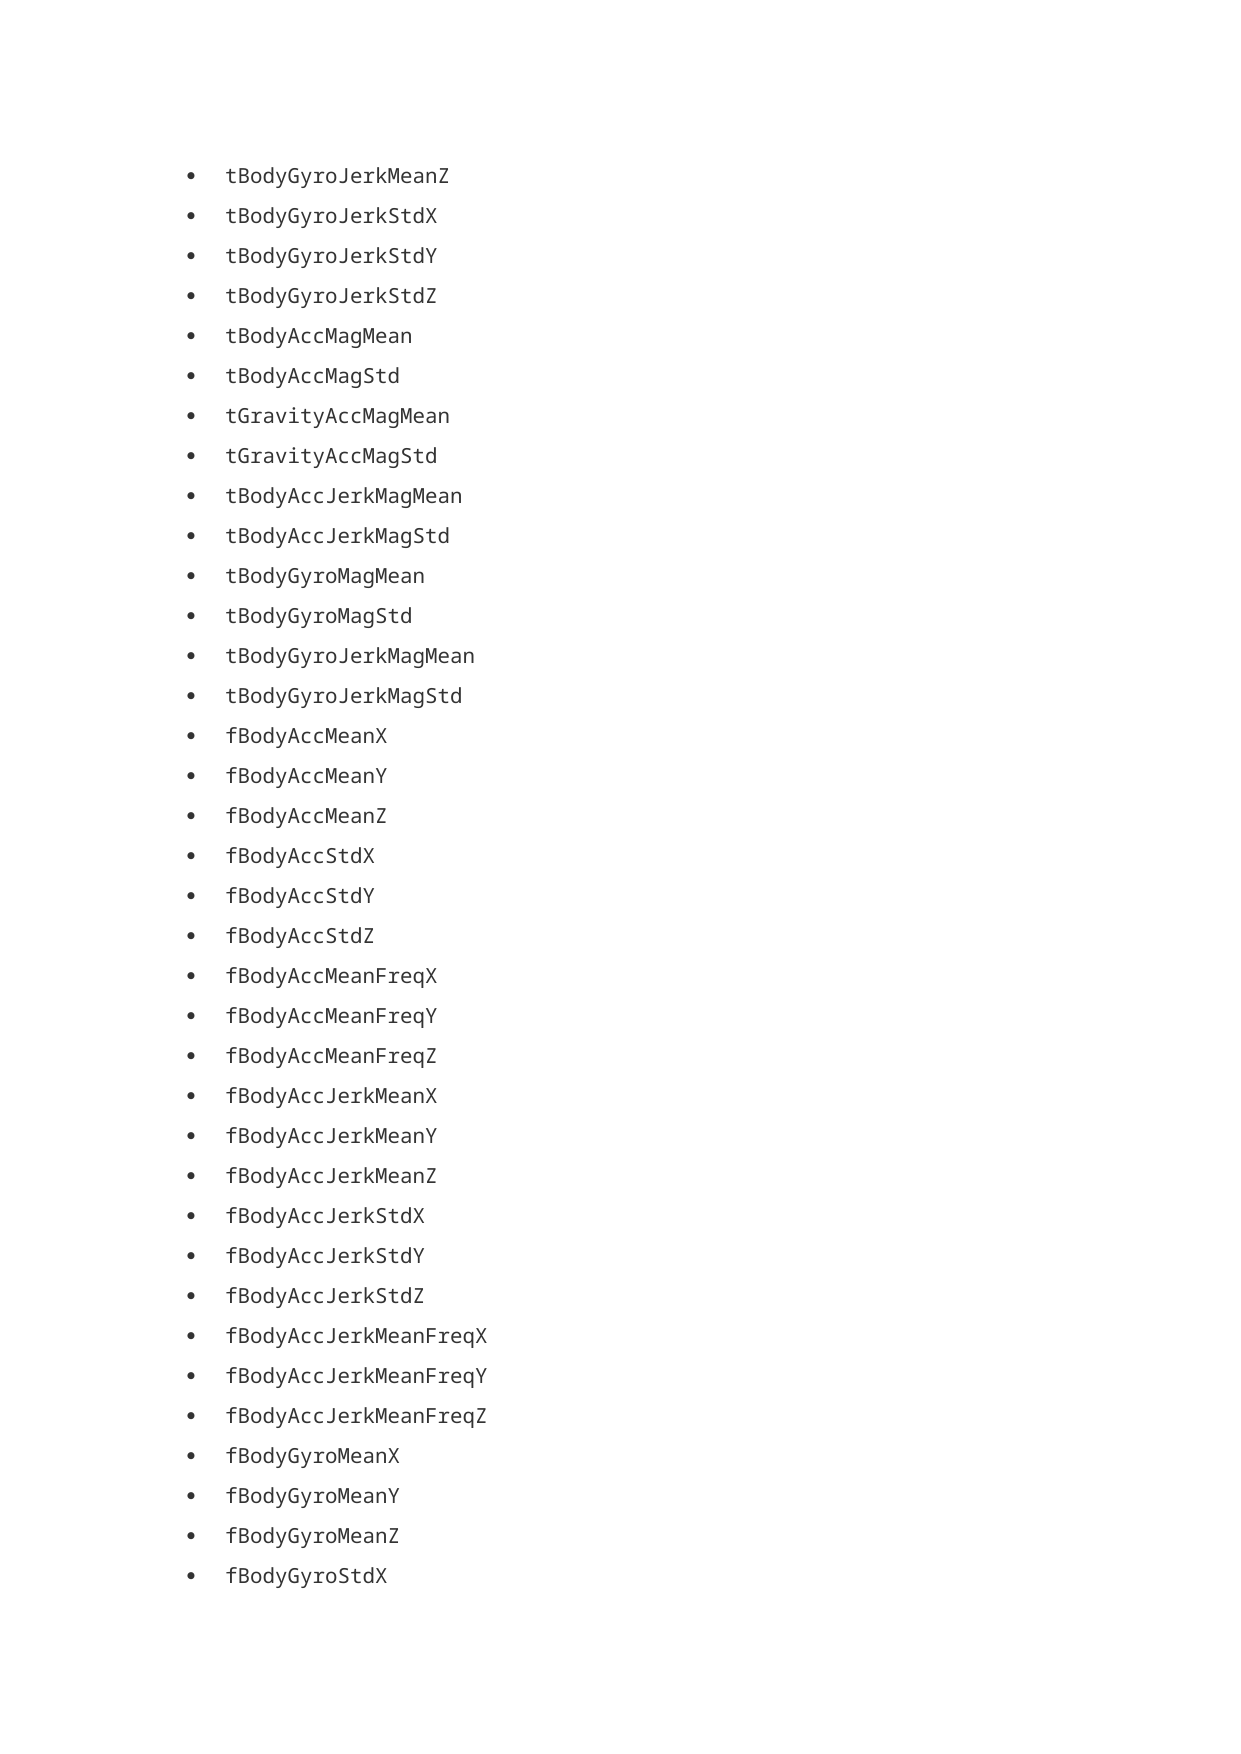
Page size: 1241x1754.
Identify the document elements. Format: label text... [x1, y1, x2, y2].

list tBodyGyroJerkMagMean [187, 630, 1090, 670]
list fBodyAccStdY [187, 870, 1090, 910]
list tBodyGyroJerkStdX [187, 190, 1090, 230]
list fBodyAccJerkStdY [187, 1230, 1090, 1270]
list tGravityAccMagStd [187, 430, 1090, 470]
list fBodyAccMeanY [187, 750, 1090, 790]
list fBodyAccMeanZ [187, 790, 1090, 830]
list tBodyAccJerkMagMean [187, 470, 1090, 510]
list tBodyGyroJerkMagStd [187, 670, 1090, 710]
list fBodyAccJerkMeanZ [187, 1150, 1090, 1190]
list fBodyAccJerkMeanFreqY [187, 1350, 1090, 1390]
list tBodyAccJerkMagStd [187, 510, 1090, 550]
list tBodyGyroMagStd [187, 590, 1090, 630]
list tBodyAccMagStd [187, 350, 1090, 390]
list tBodyAccMagMean [187, 310, 1090, 350]
list fBodyAccJerkStdZ [187, 1270, 1090, 1310]
list fBodyAccJerkMeanX [187, 1070, 1090, 1110]
list fBodyAccMeanFreqX [187, 950, 1090, 990]
list fBodyAccJerkMeanY [187, 1110, 1090, 1150]
list fBodyAccStdX [187, 830, 1090, 870]
list fBodyGyroMeanZ [187, 1510, 1090, 1550]
list tBodyGyroJerkStdZ [187, 270, 1090, 310]
list fBodyAccJerkStdX [187, 1190, 1090, 1230]
list fBodyAccJerkMeanFreqX [187, 1310, 1090, 1350]
list fBodyAccStdZ [187, 910, 1090, 950]
list tGravityAccMagMean [187, 390, 1090, 430]
list tBodyGyroMagMean [187, 550, 1090, 590]
list fBodyGyroMeanX [187, 1430, 1090, 1470]
list fBodyAccMeanFreqY [187, 990, 1090, 1030]
list fBodyAccJerkMeanFreqZ [187, 1390, 1090, 1430]
list fBodyAccMeanX [187, 710, 1090, 750]
list tBodyGyroJerkStdY [187, 230, 1090, 270]
list fBodyGyroStdX [187, 1550, 1090, 1590]
list tBodyGyroJerkMeanZ [187, 150, 1090, 190]
list fBodyAccMeanFreqZ [187, 1030, 1090, 1070]
list fBodyGyroMeanY [187, 1470, 1090, 1510]
